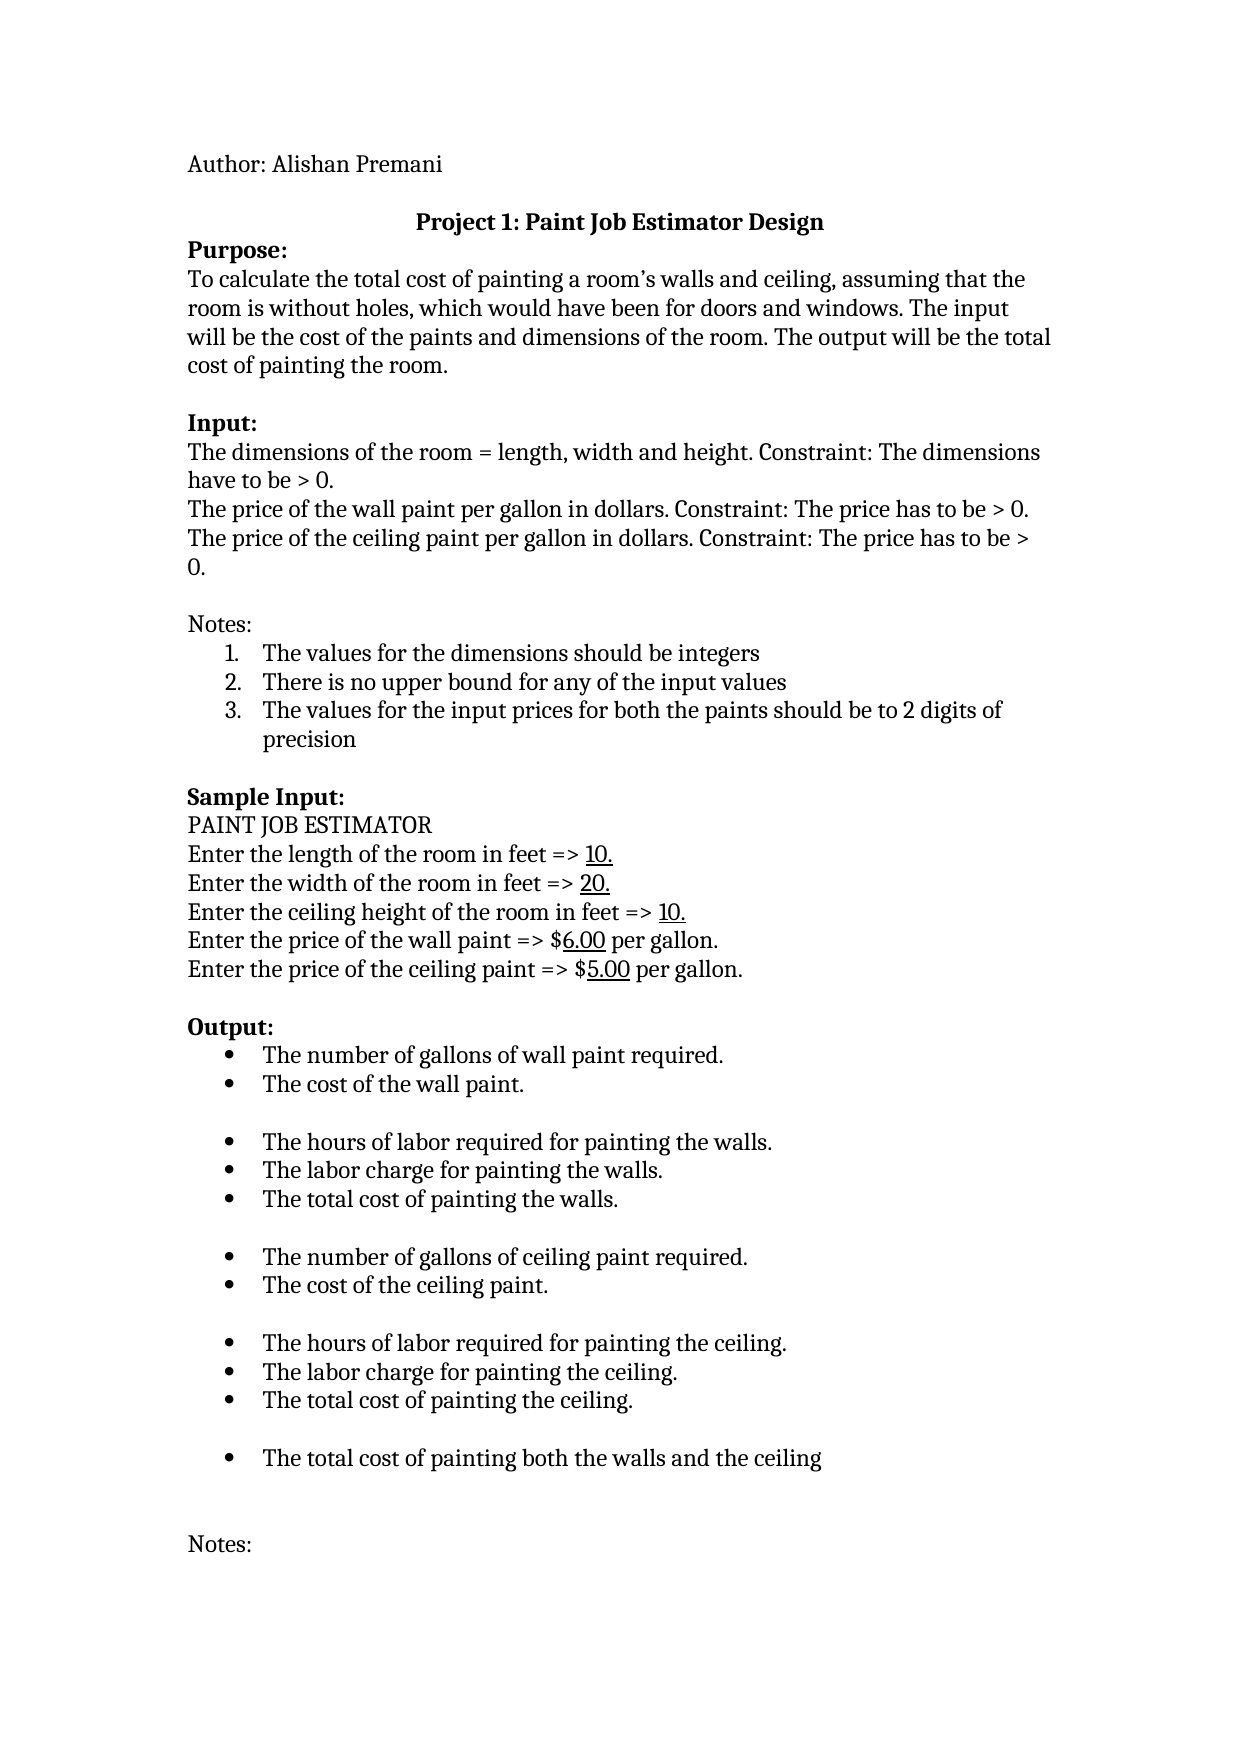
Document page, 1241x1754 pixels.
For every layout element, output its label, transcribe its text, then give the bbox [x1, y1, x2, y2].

list The number of gallons of wall paint required. [225, 1041, 1053, 1070]
list The labor charge for painting the ceiling. [225, 1357, 1053, 1386]
text Input: [187, 409, 1053, 437]
text The price of the ceiling paint per gallon in dollars. Constraint: The price has to be > 0. [187, 524, 1053, 581]
text Output: [187, 1012, 1053, 1041]
list The total cost of painting the ceiling. [225, 1386, 1053, 1415]
text Sample Input: [187, 782, 1053, 811]
text The price of the wall paint per gallon in dollars. Constraint: The price has to be > 0. [187, 495, 1053, 524]
text Purpose: [187, 236, 1053, 265]
list The cost of the wall paint. [225, 1070, 1053, 1099]
text Notes: [187, 610, 1053, 639]
list The total cost of painting both the walls and the ceiling [225, 1444, 1053, 1472]
list The values for the dimensions should be integers [225, 639, 1053, 667]
list The number of gallons of ceiling paint required. [225, 1242, 1053, 1271]
list The hours of labor required for painting the walls. [225, 1127, 1053, 1156]
text Enter the ceiling height of the room in feet => 10. [187, 897, 1053, 926]
list The labor charge for painting the walls. [225, 1156, 1053, 1185]
text Project 1: Paint Job Estimator Design [187, 207, 1053, 236]
list The total cost of painting the walls. [225, 1185, 1053, 1214]
text The dimensions of the room = length, width and height. Constraint: The dimensions have to be > 0. [187, 437, 1053, 495]
text Enter the price of the ceiling paint => $5.00 per gallon. [187, 955, 1053, 984]
list The hours of labor required for painting the ceiling. [225, 1329, 1053, 1357]
list The cost of the ceiling paint. [225, 1271, 1053, 1300]
text Enter the price of the wall paint => $6.00 per gallon. [187, 926, 1053, 955]
text PAINT JOB ESTIMATOR [187, 811, 1053, 840]
text To calculate the total cost of painting a room’s walls and ceiling, assuming that the room is without holes, which would have been for doors and windows. The input will be the cost of the paints and dimensions of the room. The output will be the total cost of painting the room. [187, 265, 1053, 380]
text Enter the width of the room in feet => 20. [187, 869, 1053, 897]
text Author: Alishan Premani [187, 150, 1053, 179]
list The values for the input prices for both the paints should be to 2 digits of precision [225, 696, 1053, 754]
text Notes: [187, 1530, 1053, 1559]
text Enter the length of the room in feet => 10. [187, 840, 1053, 869]
list There is no upper bound for any of the input values [225, 667, 1053, 696]
